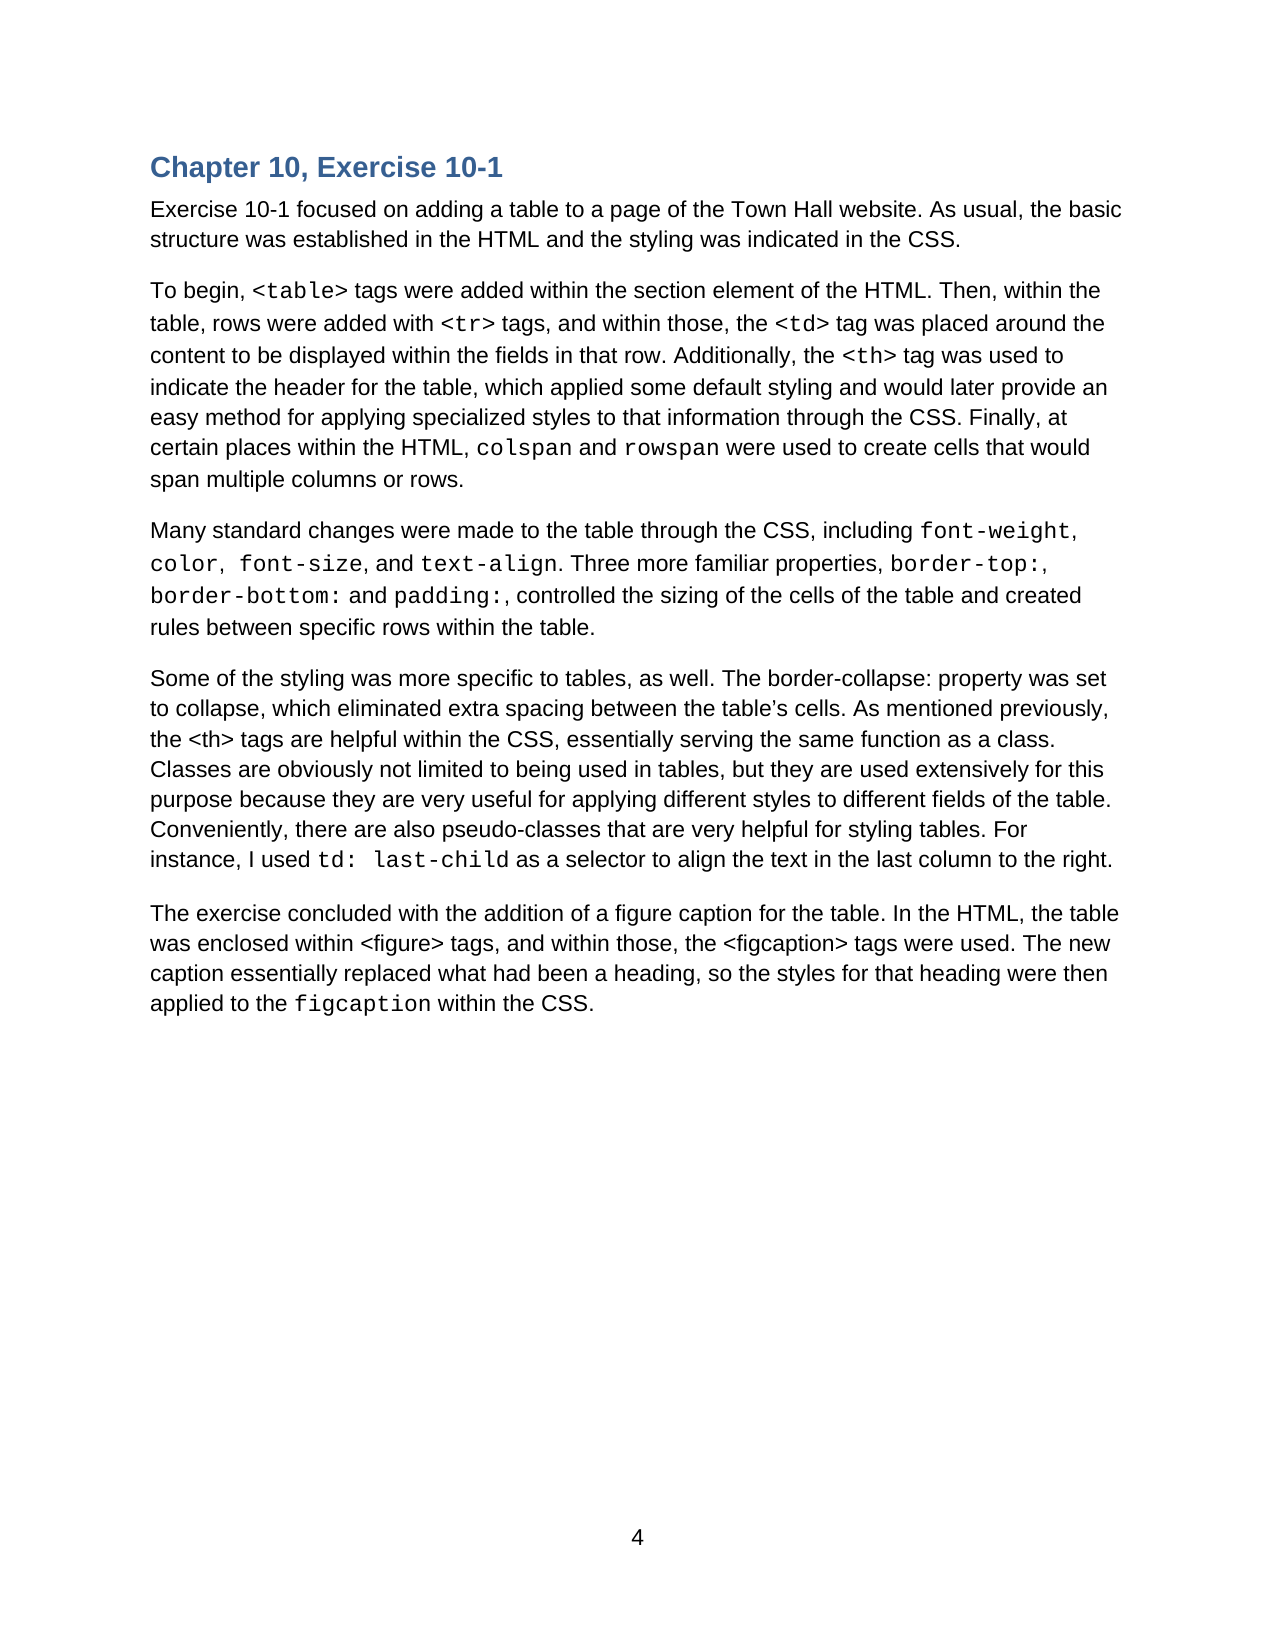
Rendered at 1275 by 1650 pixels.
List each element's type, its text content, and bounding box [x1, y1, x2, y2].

text Exercise 10-1 focused on adding a table to a page of the Town Hall website. As usual, the basic structure was established in the HTML and the styling was indicated in the CSS. [150, 196, 1125, 253]
text Many standard changes were made to the table through the CSS, including font-weight, color, font-size, and text-align. Three more familiar properties, border-top:, border-bottom: and padding:, controlled the sizing of the cells of the table and created rules between specific rows within the table. [150, 517, 1125, 640]
text To begin, <table> tags were added within the section element of the HTML. Then, within the table, rows were added with <tr> tags, and within those, the <td> tag was placed around the content to be displayed within the fields in that row. Additionally, the <th> tag was used to indicate the header for the table, which applied some default styling and would later provide an easy method for applying specialized styles to that information through the CSS. Finally, at certain places within the HTML, colspan and rowspan were used to create cells that would span multiple columns or rows. [150, 277, 1125, 493]
text Some of the styling was more specific to tables, as well. The border-collapse: property was set to collapse, which eliminated extra spacing between the table’s cells. As mentioned previously, the <th> tags are helpful within the CSS, essentially serving the same function as a class. Classes are obviously not limited to being used in tables, but they are used extensively for this purpose because they are very useful for applying different styles to different fields of the table. Conveniently, there are also pseudo-classes that are very helpful for styling tables. For instance, I used td: last-child as a selector to align the text in the last column to the right. [150, 665, 1125, 875]
subtitle Chapter 10, Exercise 10-1 [150, 150, 1125, 183]
text The exercise concluded with the addition of a figure caption for the table. In the HTML, the table was enclosed within <figure> tags, and within those, the <figcaption> tags were used. The new caption essentially replaced what had been a heading, so the styles for that heading were then applied to the figcaption within the CSS. [150, 900, 1125, 1019]
